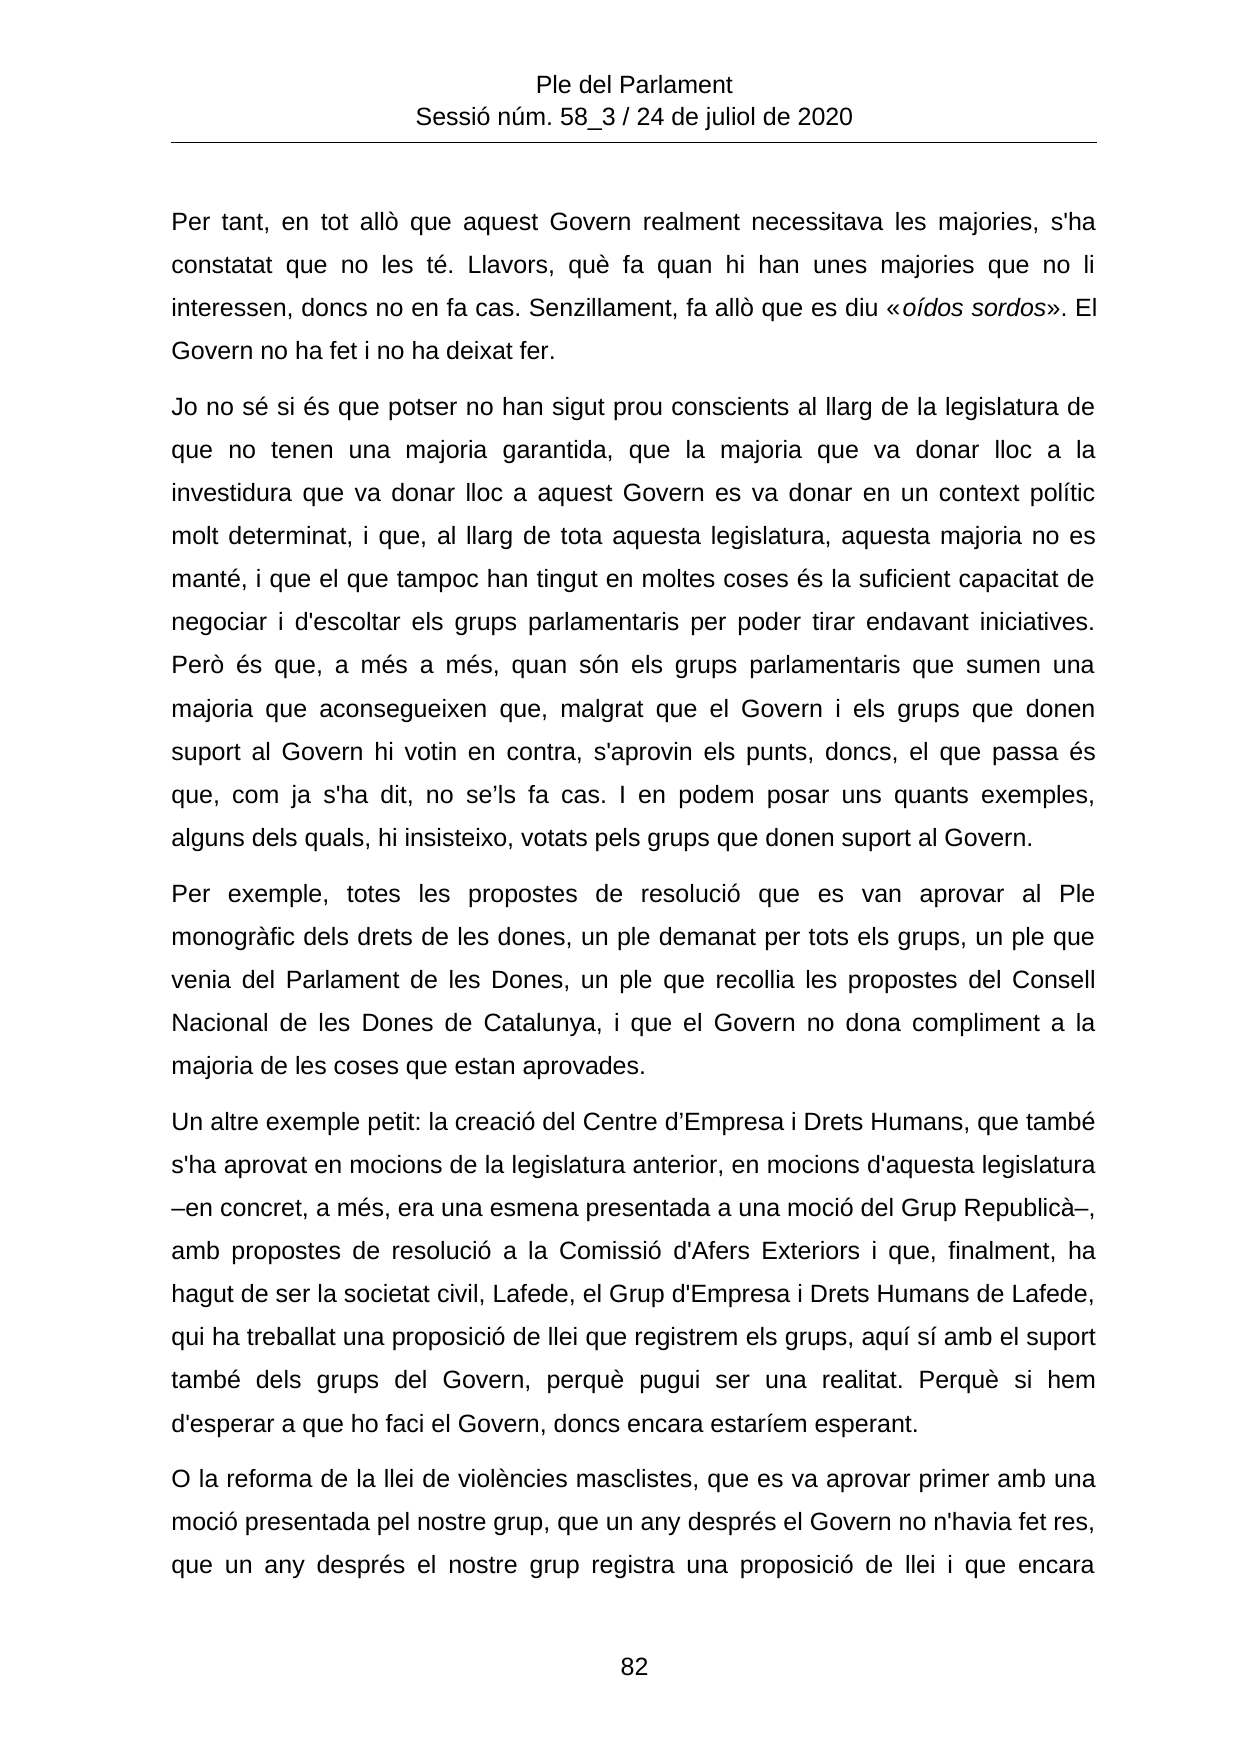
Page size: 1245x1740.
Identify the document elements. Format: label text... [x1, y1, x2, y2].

text Per tant, en tot allò que aquest Govern realment necessitava les majories, s'ha constatat que no les té. Llavors, què fa quan hi han unes majories que no li interessen, doncs no en fa cas. Senzillament, fa allò que es diu «oídos sordos». El Govern no ha fet i no ha deixat fer. [171, 207, 1097, 365]
text Jo no sé si és que potser no han sigut prou conscients al llarg de la legislatura de que no tenen una majoria garantida, que la majoria que va donar lloc a la investidura que va donar lloc a aquest Govern es va donar en un context polític molt determinat, i que, al llarg de tota aquesta legislatura, aquesta majoria no es manté, i que el que tampoc han tingut en moltes coses és la suficient capacitat de negociar i d'escoltar els grups parlamentaris per poder tirar endavant iniciatives. Però és que, a més a més, quan són els grups parlamentaris que sumen una majoria que aconsegueixen que, malgrat que el Govern i els grups que donen suport al Govern hi votin en contra, s'aprovin els punts, doncs, el que passa és que, com ja s'ha dit, no se’ls fa cas. I en podem posar uns quants exemples, alguns dels quals, hi insisteixo, votats pels grups que donen suport al Govern. [171, 392, 1097, 852]
text Per exemple, totes les propostes de resolució que es van aprovar al Ple monogràfic dels drets de les dones, un ple demanat per tots els grups, un ple que venia del Parlament de les Dones, un ple que recollia les propostes del Consell Nacional de les Dones de Catalunya, i que el Govern no dona compliment a la majoria de les coses que estan aprovades. [171, 879, 1097, 1080]
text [171, 1464, 1097, 1579]
text Un altre exemple petit: la creació del Centre d’Empresa i Drets Humans, que també s'ha aprovat en mocions de la legislatura anterior, en mocions d'aquesta legislatura –en concret, a més, era una esmena presentada a una moció del Grup Republicà–, amb propostes de resolució a la Comissió d'Afers Exteriors i que, finalment, ha hagut de ser la societat civil, Lafede, el Grup d'Empresa i Drets Humans de Lafede, qui ha treballat una proposició de llei que registrem els grups, aquí sí amb el suport també dels grups del Govern, perquè pugui ser una realitat. Perquè si hem d'esperar a que ho faci el Govern, doncs encara estaríem esperant. [171, 1107, 1097, 1437]
